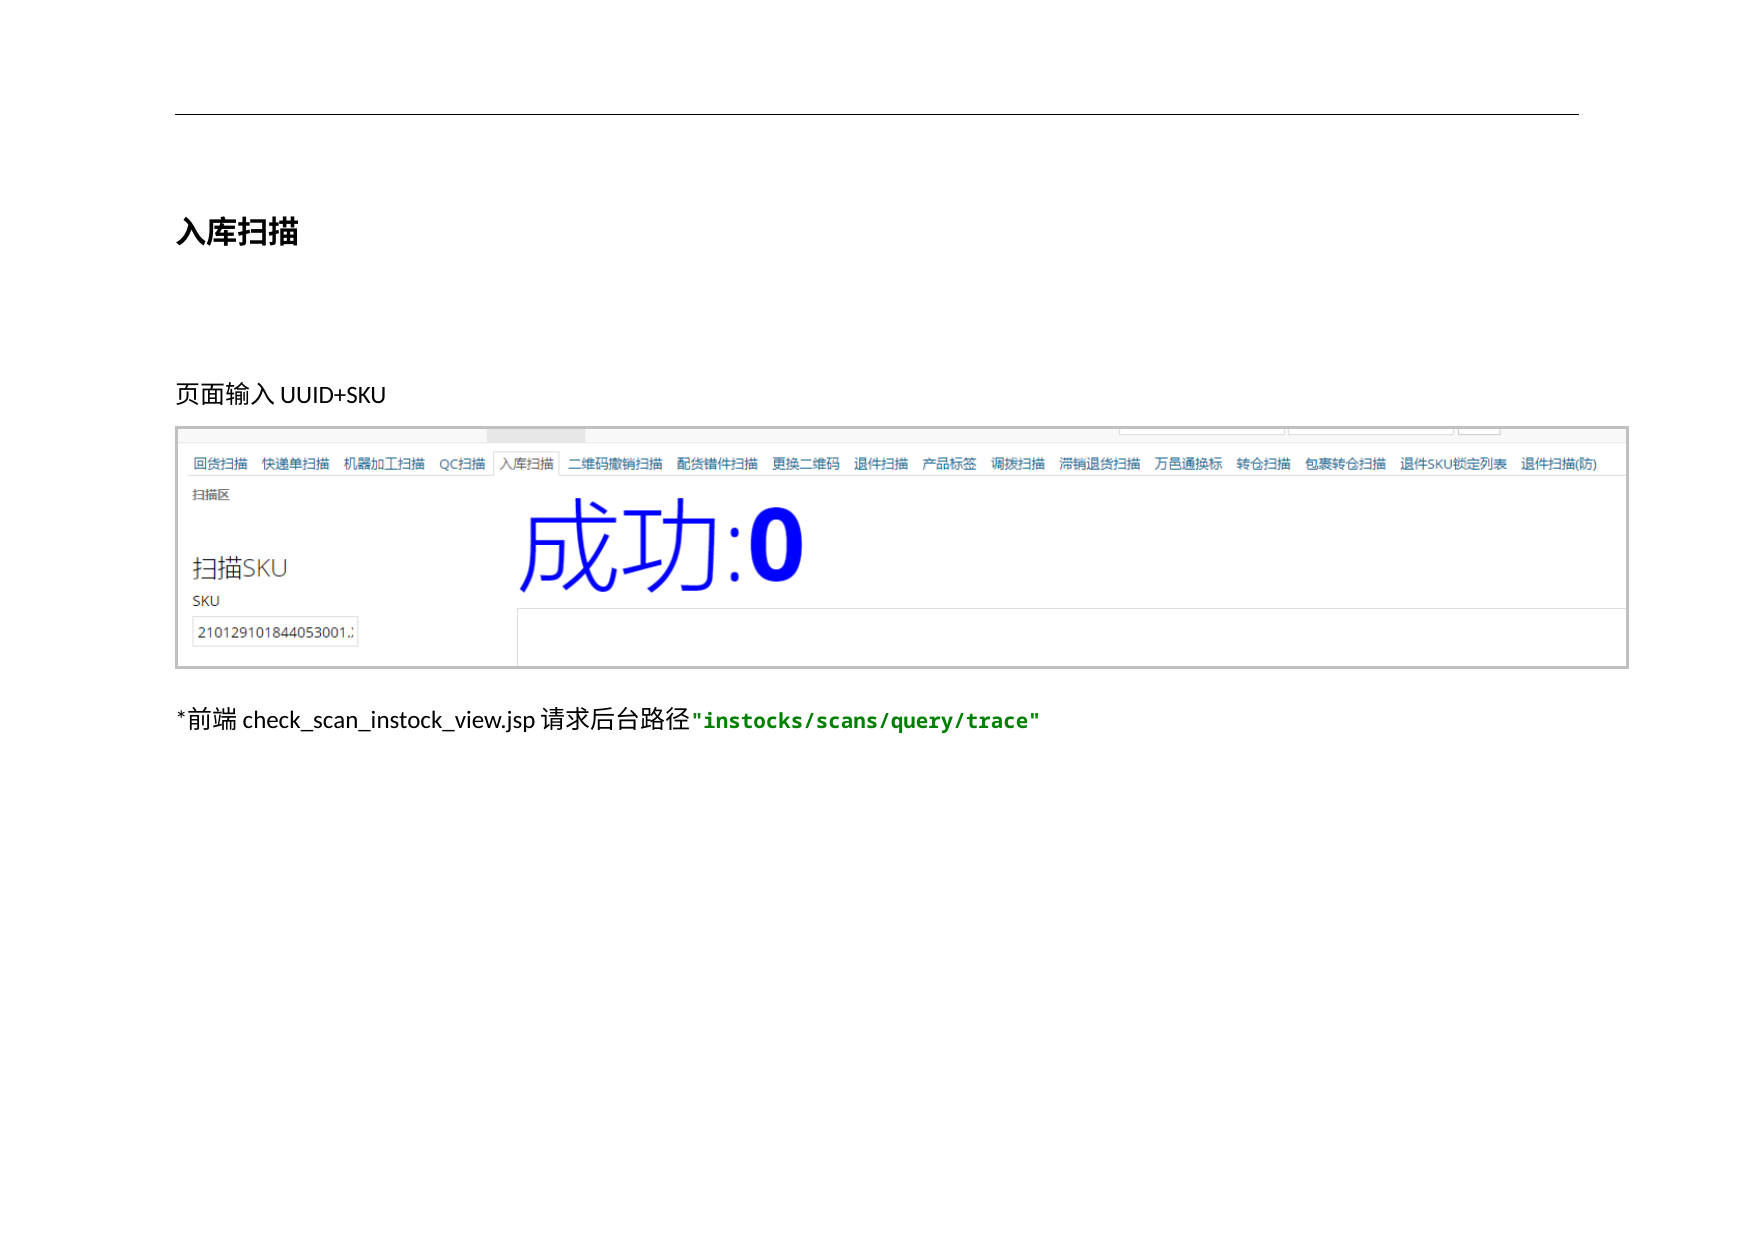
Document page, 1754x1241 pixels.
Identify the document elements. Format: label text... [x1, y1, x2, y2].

picture [178, 429, 1626, 666]
subtitle 入库扫描 [175, 198, 1579, 263]
text *前端check_scan_instock_view.jsp请求后台路径"instocks/scans/query/trace" [175, 686, 1579, 751]
text 页面输入UUID+SKU [175, 361, 1579, 426]
